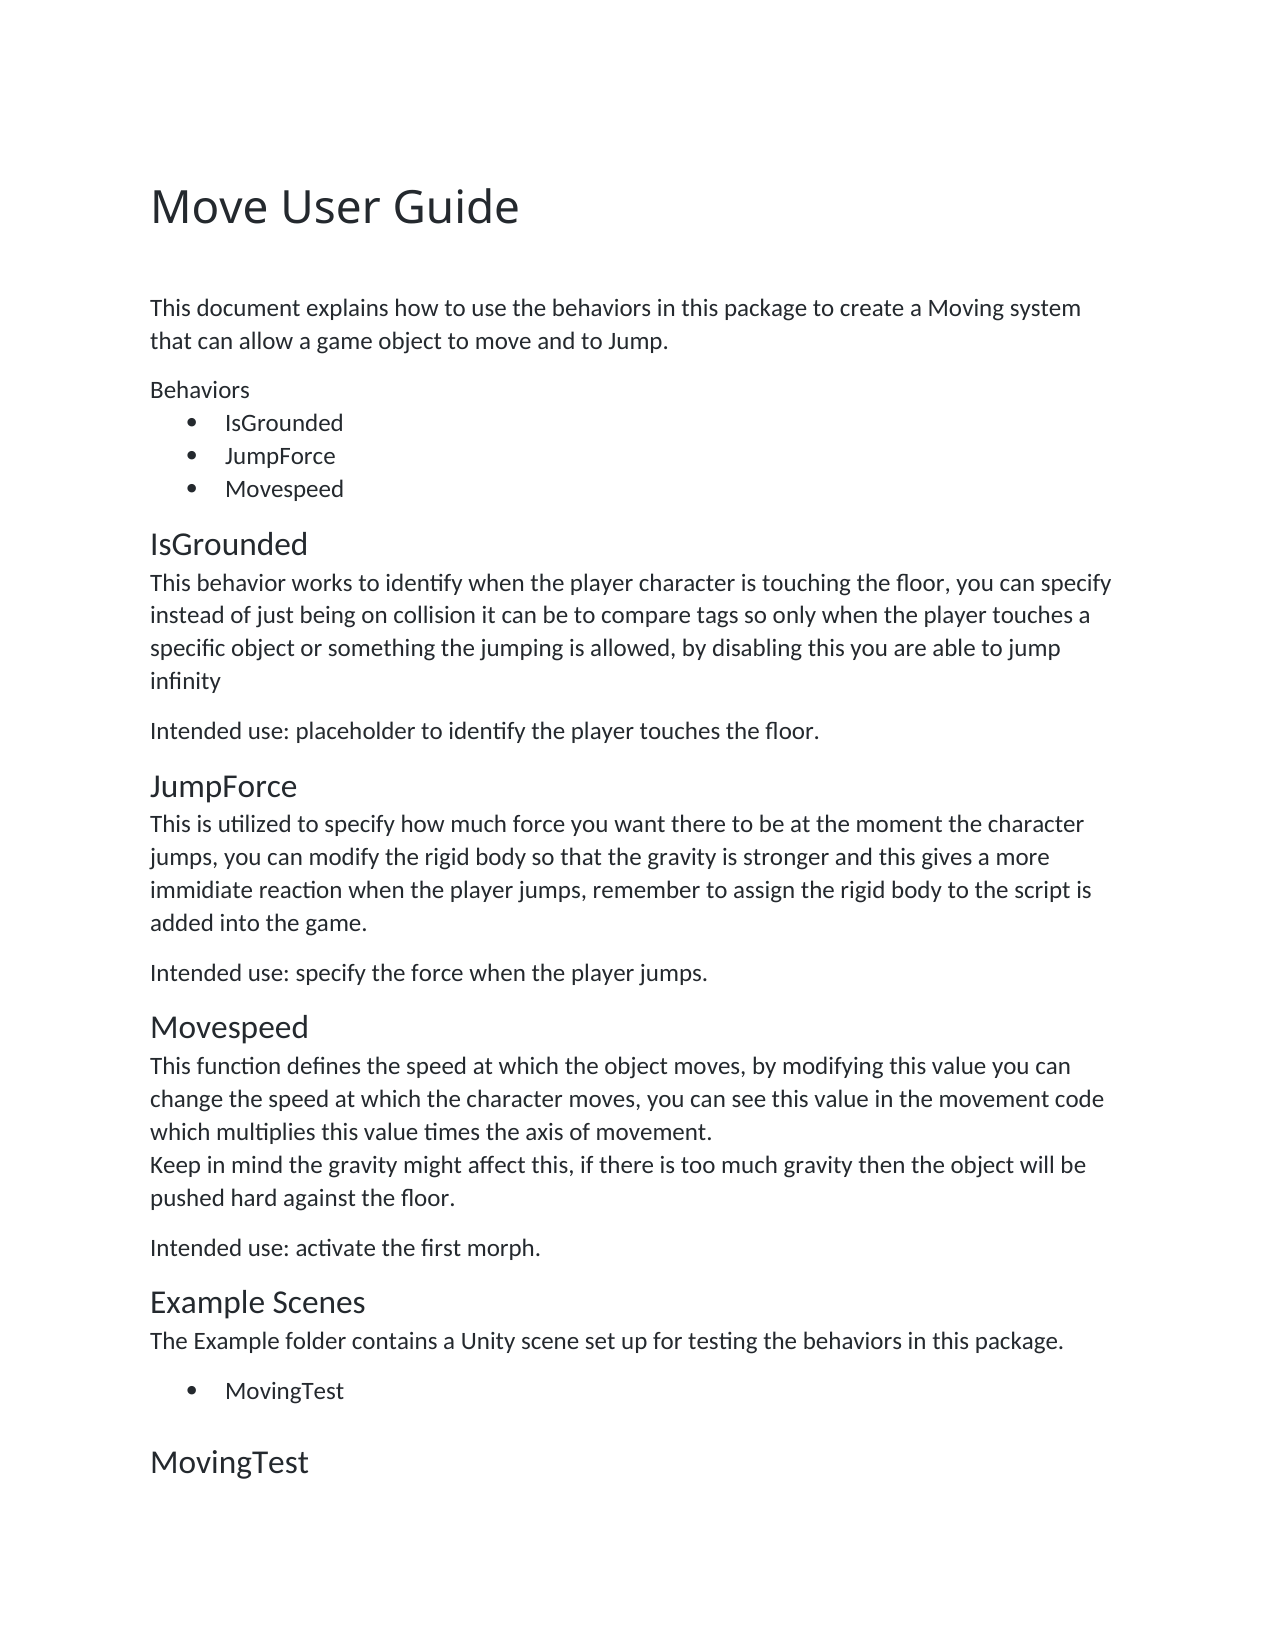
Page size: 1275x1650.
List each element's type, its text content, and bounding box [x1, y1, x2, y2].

subtitle JumpForce [150, 764, 1125, 805]
list Movespeed [187, 473, 1125, 504]
text This behavior works to identify when the player character is touching the floor, you can specify instead of just being on collision it can be to compare tags so only when the player touches a specific object or something the jumping is allowed, by disabling this you are able to jump infinity [150, 567, 1125, 696]
subtitle Behaviors [150, 374, 1125, 405]
subtitle IsGrounded [150, 523, 1125, 563]
list IsGrounded [187, 407, 1125, 438]
text This function defines the speed at which the object moves, by modifying this value you can change the speed at which the character moves, you can see this value in the movement code which multiplies this value times the axis of movement. Keep in mind the gravity might affect this, if there is too much gravity then the object will be pushed hard against the floor. [150, 1050, 1125, 1213]
list JumpForce [187, 440, 1125, 471]
subtitle Example Scenes [150, 1281, 1125, 1322]
text Intended use: specify the force when the player jumps. [150, 957, 1125, 987]
text Intended use: placeholder to identify the player touches the floor. [150, 715, 1125, 746]
subtitle Movespeed [150, 1006, 1125, 1047]
text The Example folder contains a Unity scene set up for testing the behaviors in this package. [150, 1325, 1125, 1356]
subtitle Move User Guide [150, 175, 1125, 237]
text This is utilized to specify how much force you want there to be at the moment the character jumps, you can modify the rigid body so that the gravity is stronger and this gives a more immidiate reaction when the player jumps, remember to assign the rigid body to the script is added into the game. [150, 808, 1125, 938]
text Intended use: activate the first morph. [150, 1232, 1125, 1262]
text This document explains how to use the behaviors in this package to create a Moving system that can allow a game object to move and to Jump. [150, 292, 1125, 355]
list MovingTest [187, 1375, 1125, 1405]
text MovingTest [150, 1441, 1125, 1481]
